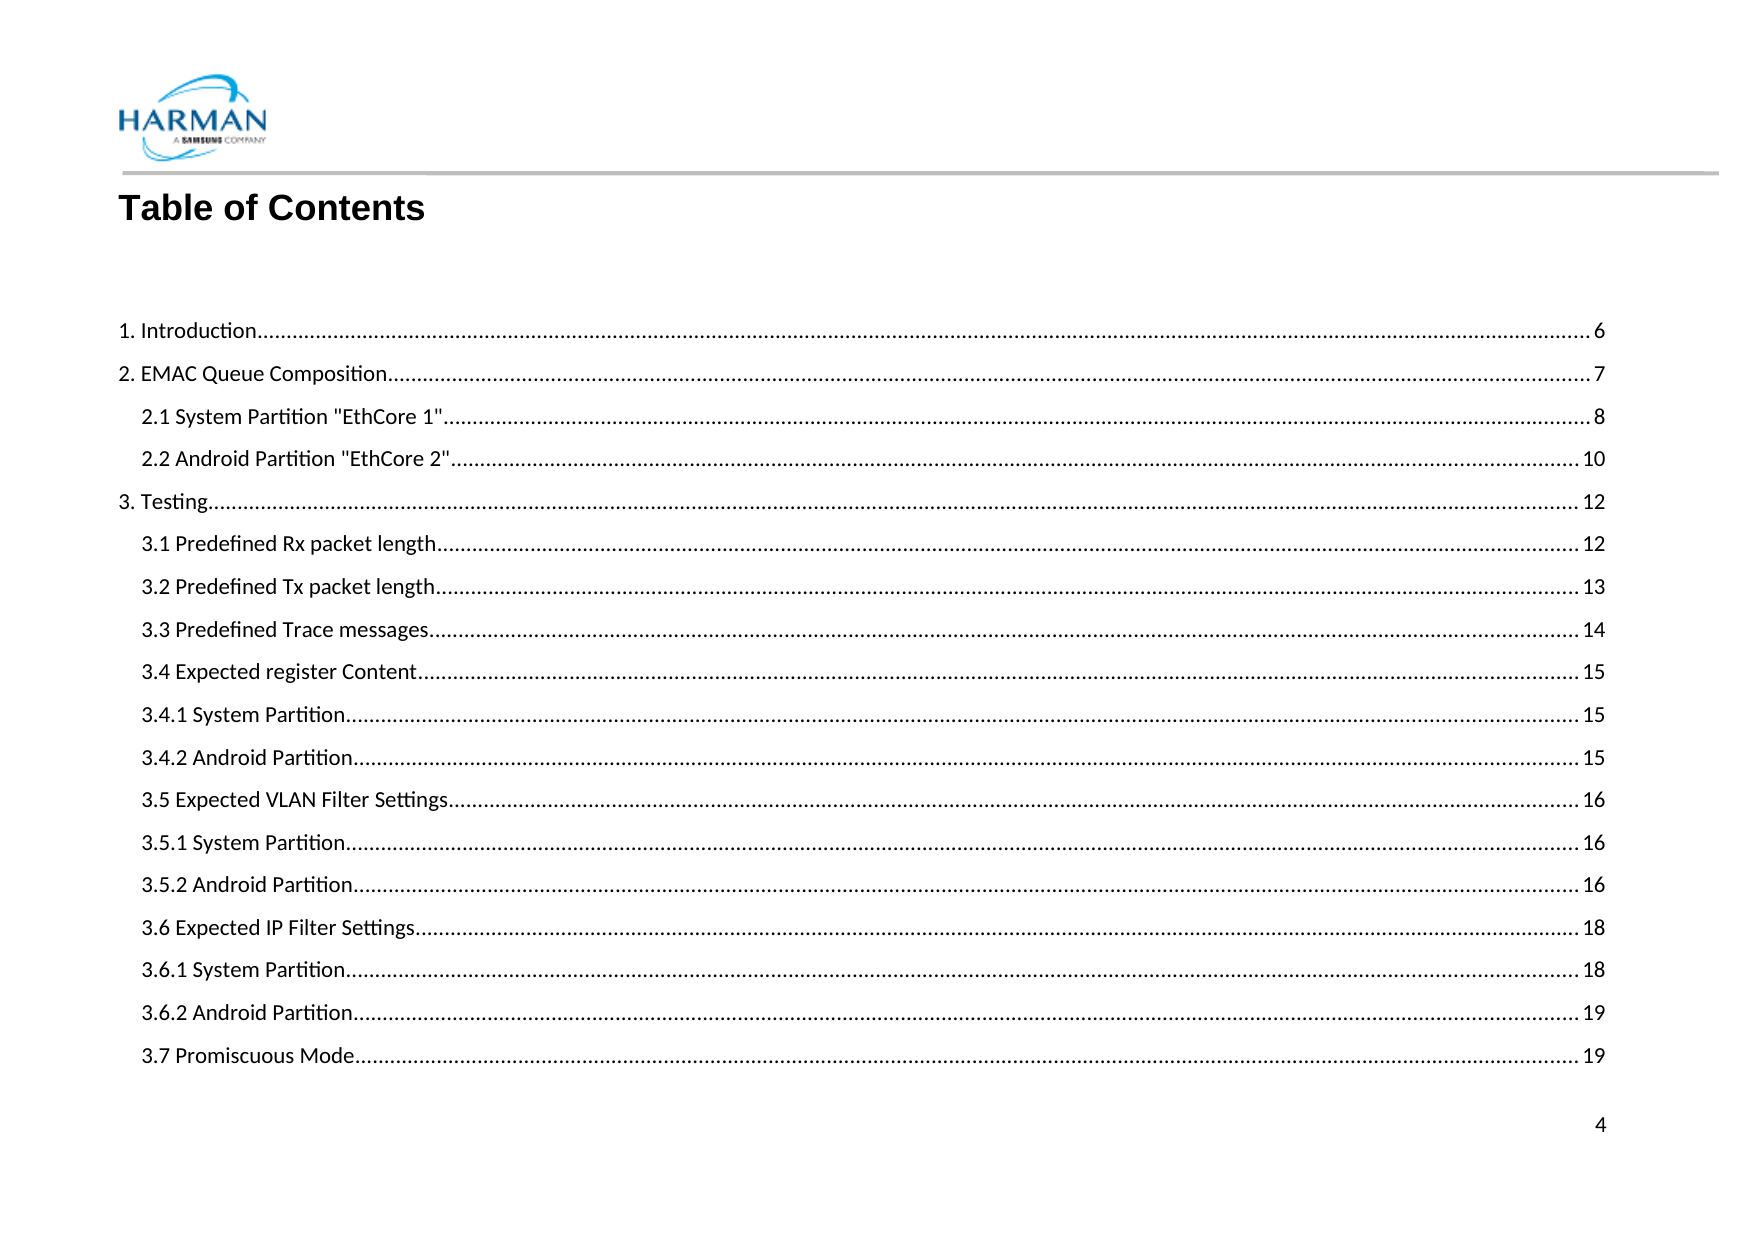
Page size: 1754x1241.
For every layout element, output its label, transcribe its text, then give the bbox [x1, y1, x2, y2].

text Table of Contents [118, 186, 1606, 228]
picture [118, 73, 269, 166]
